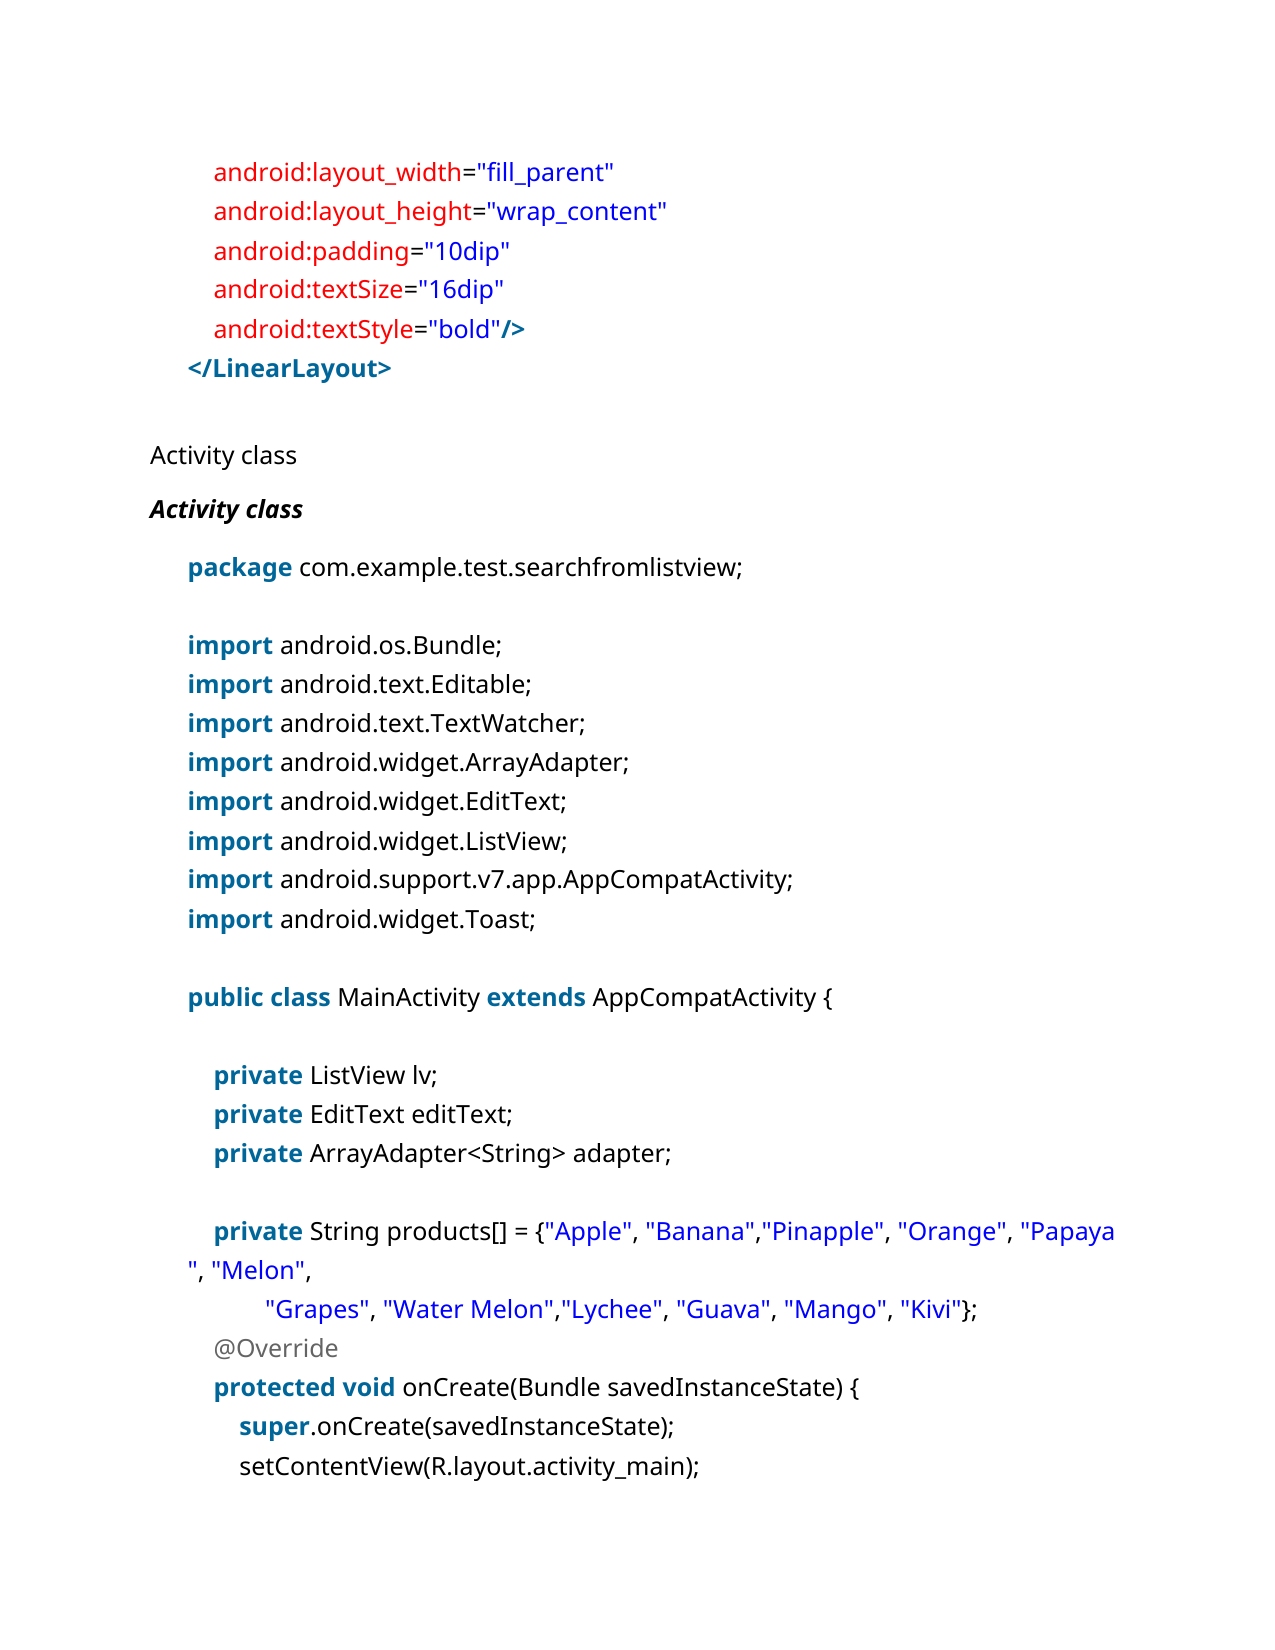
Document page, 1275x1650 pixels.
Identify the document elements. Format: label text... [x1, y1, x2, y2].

text @Override [187, 1326, 1125, 1365]
text private ListView lv; [187, 1052, 1125, 1092]
text import android.support.v7.app.AppCompatActivity; [187, 857, 1125, 896]
text setContentView(R.layout.activity_main); [187, 1443, 1125, 1482]
text package com.example.test.searchfromlistview; [187, 545, 1125, 584]
text android:padding="10dip" [187, 228, 1125, 267]
text super.onCreate(savedInstanceState); [187, 1404, 1125, 1443]
text import android.os.Bundle; [187, 623, 1125, 662]
text android:textSize="16dip" [187, 267, 1125, 306]
text import android.widget.ListView; [187, 818, 1125, 857]
text import android.widget.EditText; [187, 779, 1125, 818]
text public class MainActivity extends AppCompatActivity { [187, 974, 1125, 1013]
text private EditText editText; [187, 1092, 1125, 1131]
text "Grapes", "Water Melon","Lychee", "Guava", "Mango", "Kivi"}; [187, 1287, 1125, 1326]
text import android.text.Editable; [187, 662, 1125, 701]
text import android.text.TextWatcher; [187, 701, 1125, 740]
text Activity class [150, 491, 1125, 525]
text Activity class [150, 438, 1125, 472]
text import android.widget.ArrayAdapter; [187, 740, 1125, 779]
text android:layout_width="fill_parent" [187, 150, 1125, 189]
text private String products[] = {"Apple", "Banana","Pinapple", "Orange", "Papaya", "Melon", [187, 1209, 1125, 1287]
text protected void onCreate(Bundle savedInstanceState) { [187, 1365, 1125, 1404]
text android:textStyle="bold"/> [187, 306, 1125, 345]
text private ArrayAdapter<String> adapter; [187, 1131, 1125, 1170]
text android:layout_height="wrap_content" [187, 189, 1125, 228]
text </LinearLayout> [187, 345, 1125, 384]
text import android.widget.Toast; [187, 896, 1125, 935]
